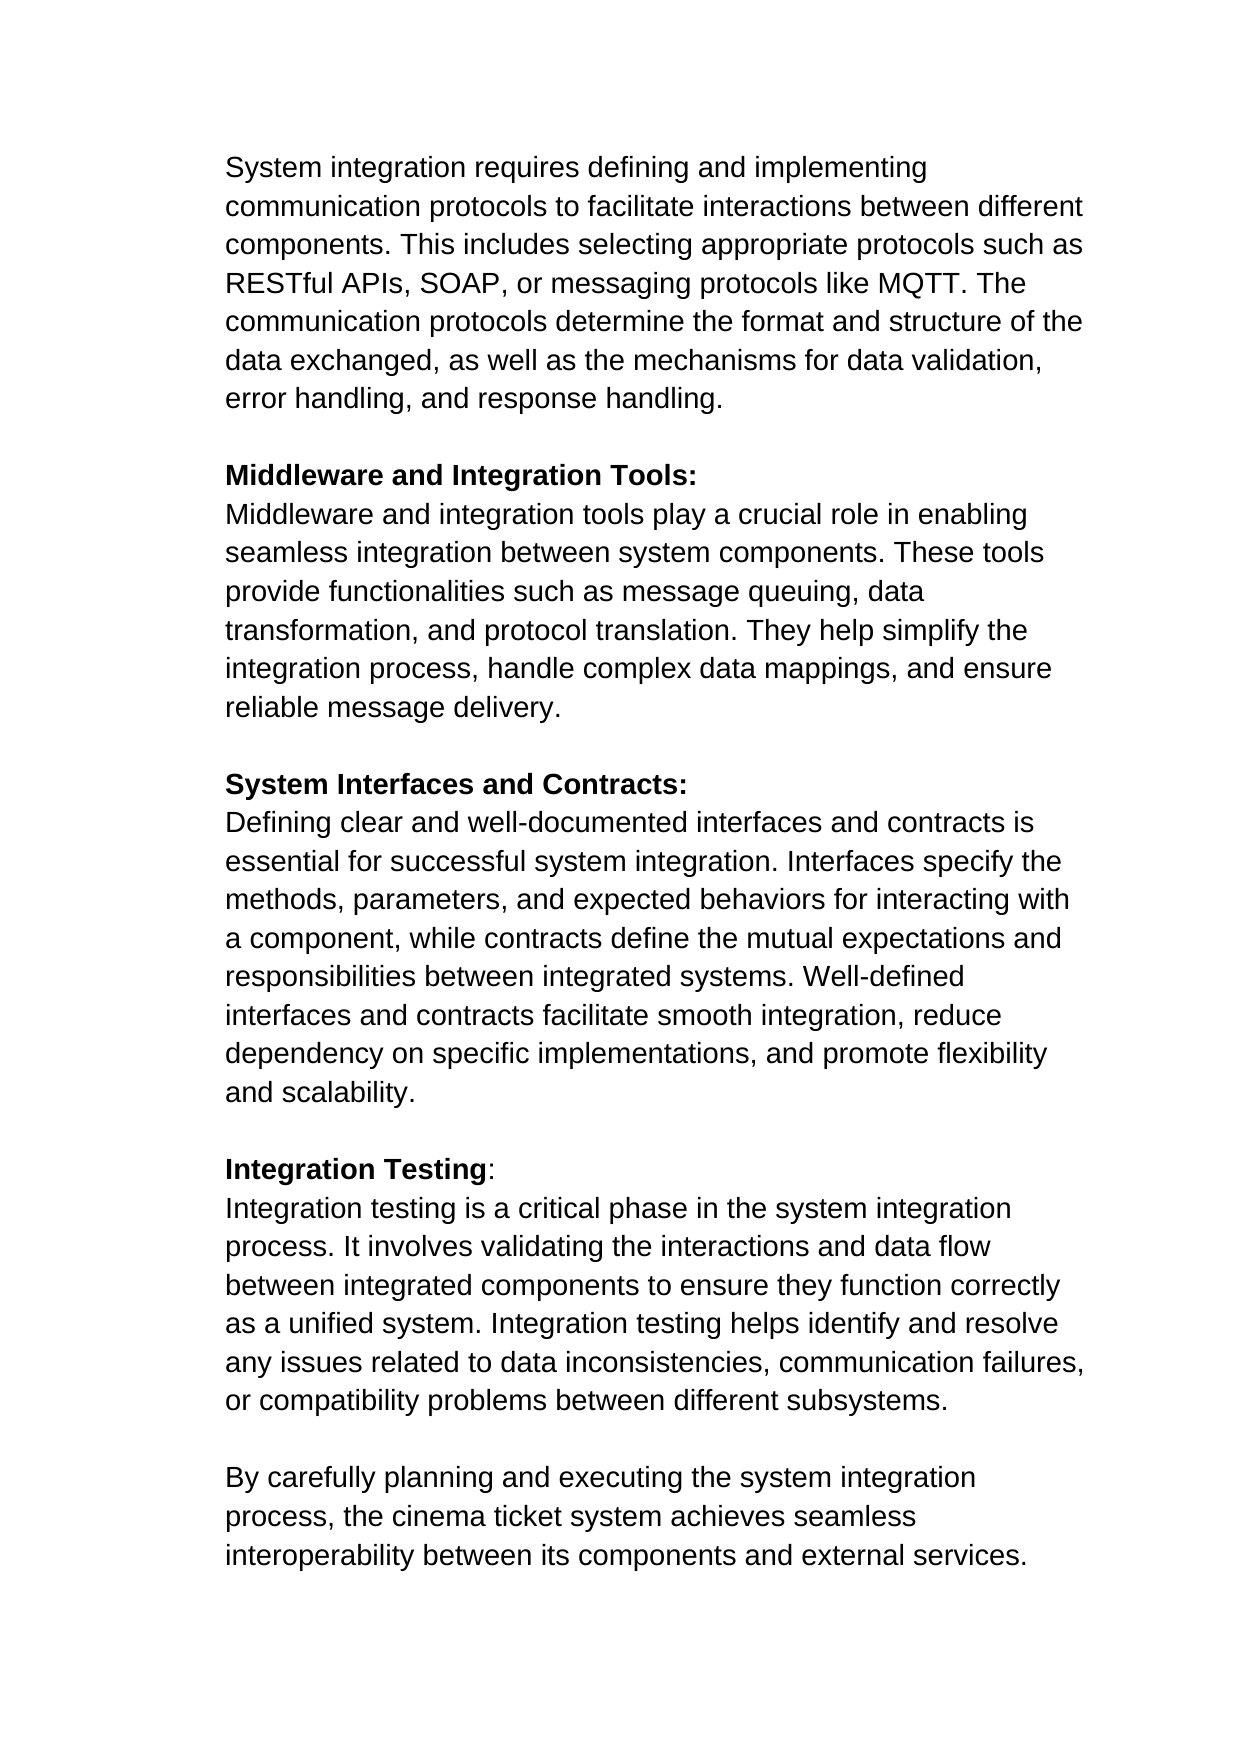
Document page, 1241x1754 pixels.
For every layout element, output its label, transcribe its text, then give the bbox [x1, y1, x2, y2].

text Middleware and integration tools play a crucial role in enabling seamless integration between system components. These tools provide functionalities such as message queuing, data transformation, and protocol translation. They help simplify the integration process, handle complex data mappings, and ensure reliable message delivery. [225, 497, 1090, 723]
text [225, 1460, 1090, 1571]
text Defining clear and well-documented interfaces and contracts is essential for successful system integration. Interfaces specify the methods, parameters, and expected behaviors for interacting with a component, while contracts define the mutual expectations and responsibilities between integrated systems. Well-defined interfaces and contracts facilitate smooth integration, reduce dependency on specific implementations, and promote flexibility and scalability. [225, 805, 1090, 1108]
text Integration testing is a critical phase in the system integration process. It involves validating the interactions and data flow between integrated components to ensure they function correctly as a unified system. Integration testing helps identify and resolve any issues related to data inconsistencies, communication failures, or compatibility problems between different subsystems. [225, 1191, 1090, 1417]
text System integration requires defining and implementing communication protocols to facilitate interactions between different components. This includes selecting appropriate protocols such as RESTful APIs, SOAP, or messaging protocols like MQTT. The communication protocols determine the format and structure of the data exchanged, as well as the mechanisms for data validation, error handling, and response handling. [225, 150, 1090, 415]
text Integration Testing: [225, 1152, 1090, 1186]
text Middleware and Integration Tools: [225, 458, 1090, 492]
text System Interfaces and Contracts: [225, 767, 1090, 800]
